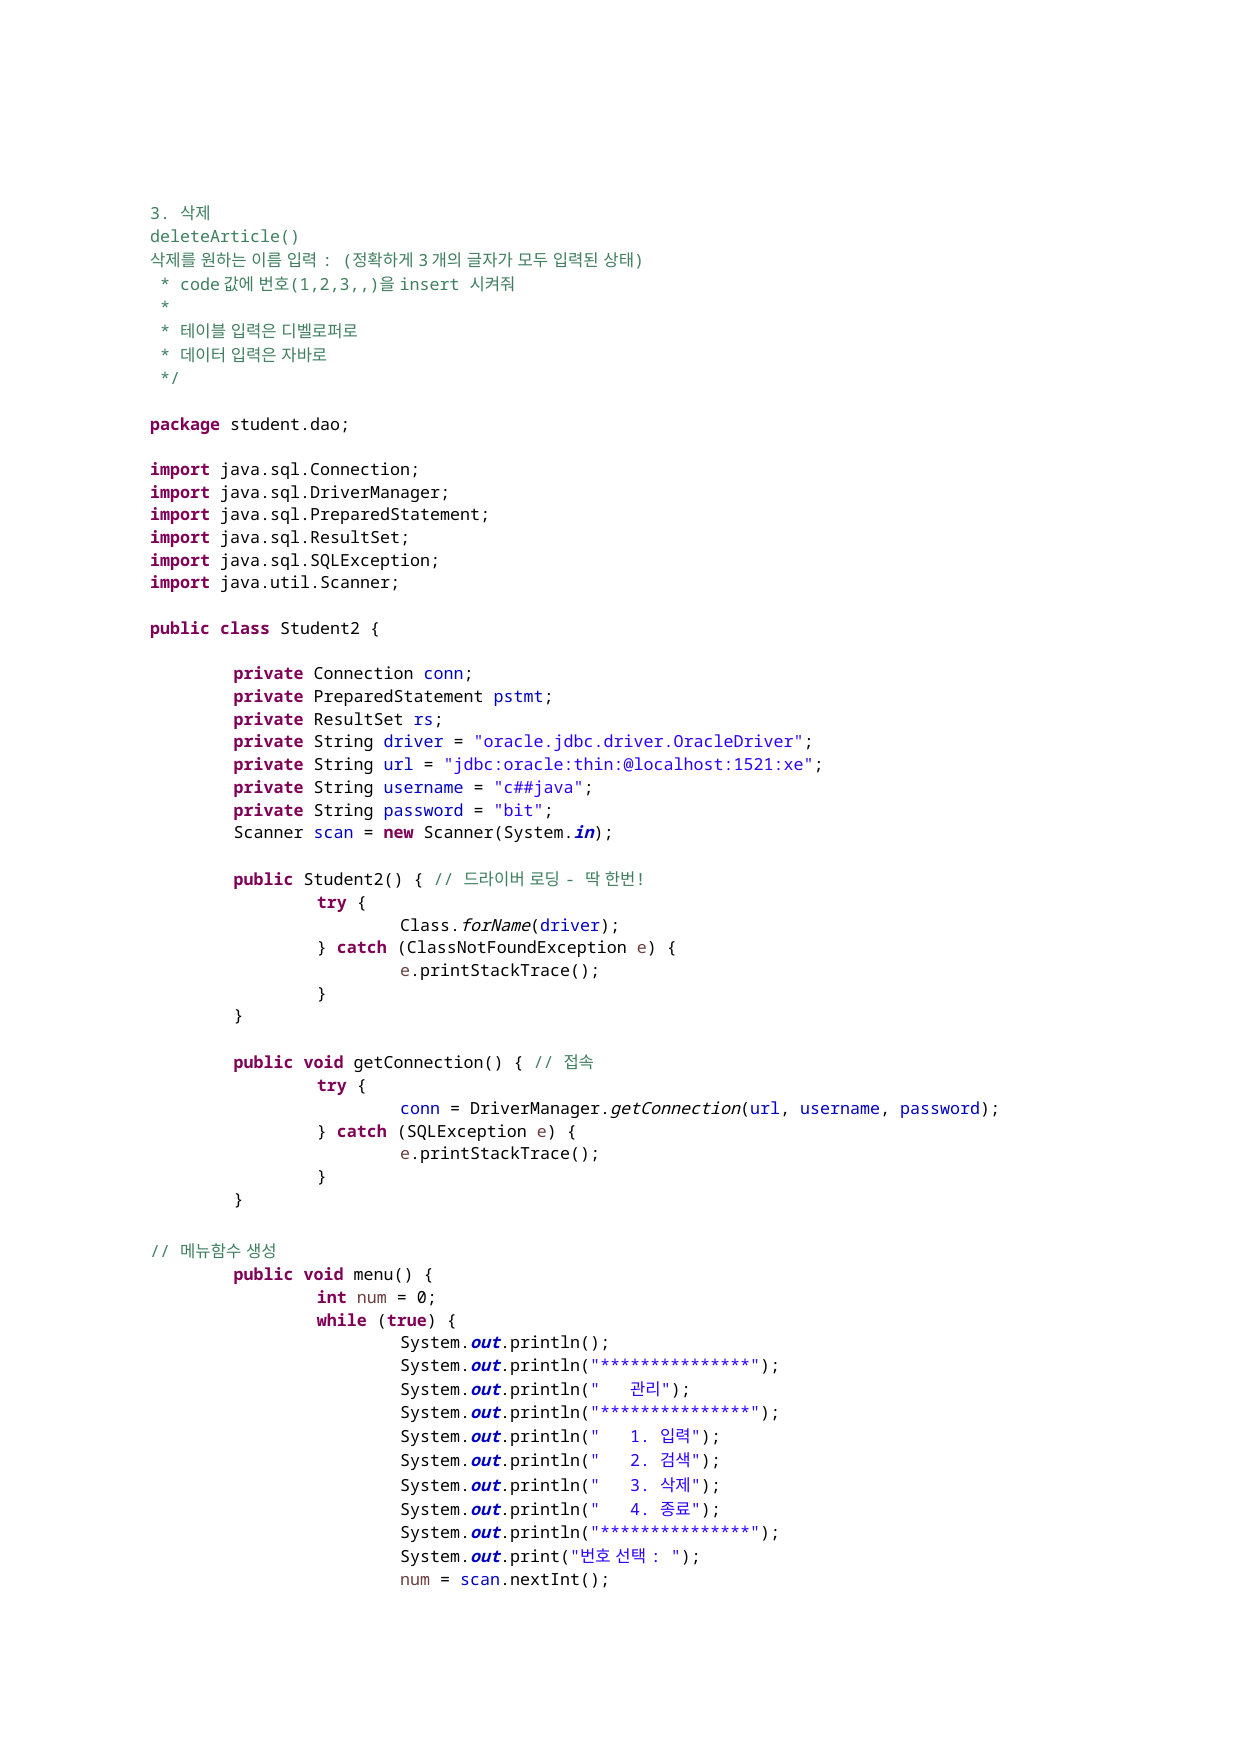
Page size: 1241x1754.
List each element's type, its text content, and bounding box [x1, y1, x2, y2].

text private PreparedStatement pstmt; [150, 684, 1090, 707]
text System.out.println("***************"); [150, 1520, 1090, 1543]
text System.out.print("번호 선택 : "); [150, 1543, 1090, 1567]
text System.out.println(" 4. 종료"); [150, 1496, 1090, 1520]
text 삭제를 원하는 이름 입력 : (정확하게 3개의 글자가 모두 입력된 상태) [150, 247, 1090, 271]
text System.out.println("***************"); [150, 1353, 1090, 1376]
text public void menu() { [150, 1263, 1090, 1285]
text System.out.println(); [150, 1331, 1090, 1353]
text private ResultSet rs; [150, 707, 1090, 730]
text import java.sql.Connection; [150, 457, 1090, 480]
text import java.sql.DriverManager; [150, 480, 1090, 503]
text private String password = "bit"; [150, 798, 1090, 821]
text import java.sql.SQLException; [150, 548, 1090, 571]
text System.out.println("***************"); [150, 1401, 1090, 1423]
text */ [150, 367, 1090, 389]
text System.out.println(" 3. 삭제"); [150, 1472, 1090, 1496]
text try { [150, 1074, 1090, 1096]
text System.out.println(" 1. 입력"); [150, 1423, 1090, 1447]
text System.out.println(" 2. 검색"); [150, 1447, 1090, 1472]
text import java.sql.PreparedStatement; [150, 503, 1090, 526]
text num = scan.nextInt(); [150, 1567, 1090, 1590]
text private String url = "jdbc:oracle:thin:@localhost:1521:xe"; [150, 753, 1090, 775]
text } catch (ClassNotFoundException e) { [150, 936, 1090, 959]
text e.printStackTrace(); [150, 1142, 1090, 1164]
text System.out.println(" 관리"); [150, 1376, 1090, 1401]
text import java.sql.ResultSet; [150, 526, 1090, 548]
text package student.dao; [150, 412, 1090, 435]
text deleteArticle() [150, 224, 1090, 247]
text public Student2() { // 드라이버 로딩 - 딱 한번! [150, 866, 1090, 891]
text try { [150, 891, 1090, 913]
text * 테이블 입력은 디벨로퍼로 [150, 318, 1090, 342]
text } catch (SQLException e) { [150, 1119, 1090, 1142]
text } [150, 981, 1090, 1004]
text 3. 삭제 [150, 200, 1090, 224]
text conn = DriverManager.getConnection(url, username, password); [150, 1096, 1090, 1119]
text * 데이터 입력은 자바로 [150, 342, 1090, 367]
text e.printStackTrace(); [150, 959, 1090, 981]
text private String driver = "oracle.jdbc.driver.OracleDriver"; [150, 730, 1090, 753]
text private String username = "c##java"; [150, 775, 1090, 798]
text // 메뉴함수 생성 [150, 1238, 1090, 1263]
text int num = 0; [150, 1285, 1090, 1308]
text import java.util.Scanner; [150, 571, 1090, 594]
text Scanner scan = new Scanner(System.in); [150, 821, 1090, 843]
text private Connection conn; [150, 662, 1090, 684]
text Class.forName(driver); [150, 913, 1090, 936]
text } [150, 1164, 1090, 1187]
text } [150, 1004, 1090, 1027]
text public void getConnection() { // 접속 [150, 1049, 1090, 1074]
text * [150, 295, 1090, 318]
text * code값에 번호(1,2,3,,)을 insert 시켜줘 [150, 271, 1090, 295]
text while (true) { [150, 1308, 1090, 1331]
text } [150, 1187, 1090, 1210]
text public class Student2 { [150, 616, 1090, 639]
